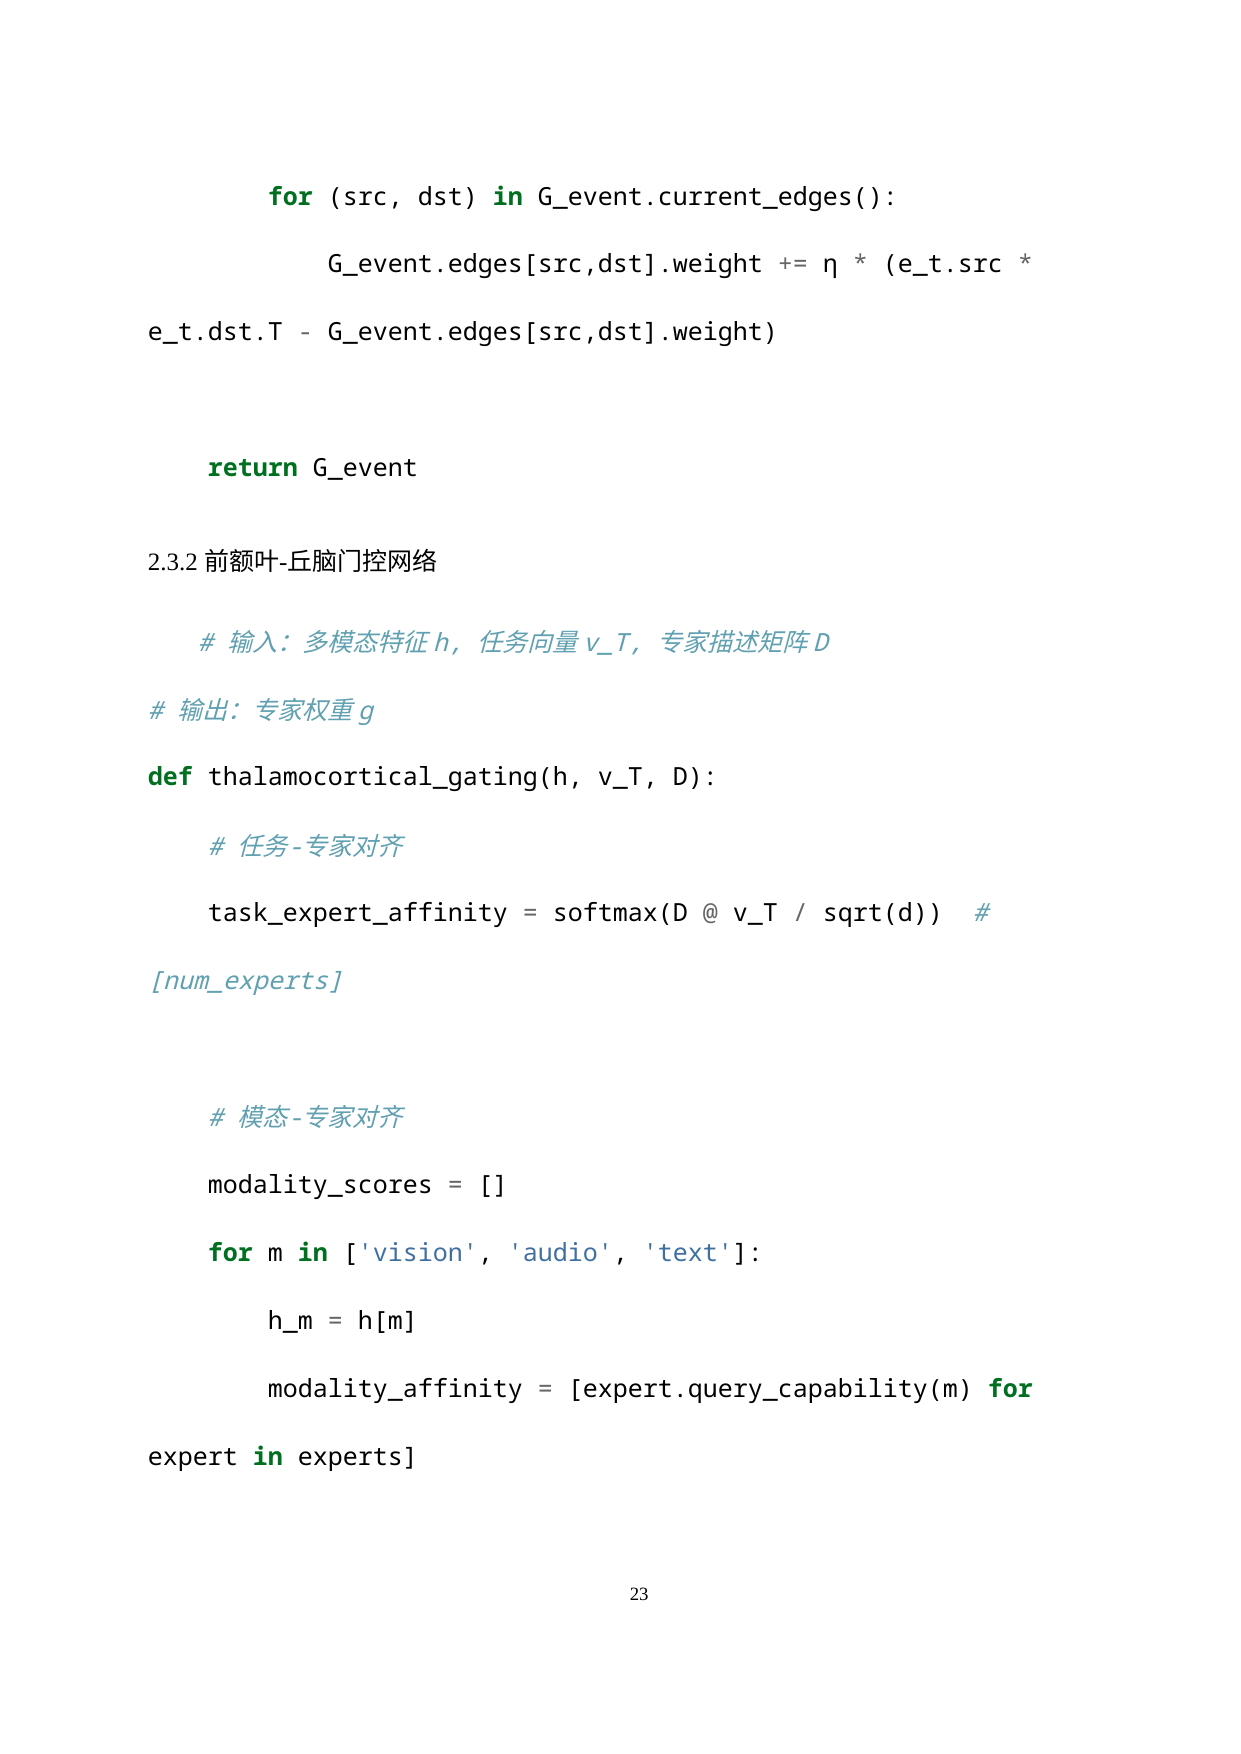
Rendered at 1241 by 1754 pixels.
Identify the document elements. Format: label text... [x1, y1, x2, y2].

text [148, 606, 1092, 1489]
subtitle 前额叶-丘脑门控网络 [148, 526, 1092, 594]
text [148, 161, 1092, 501]
